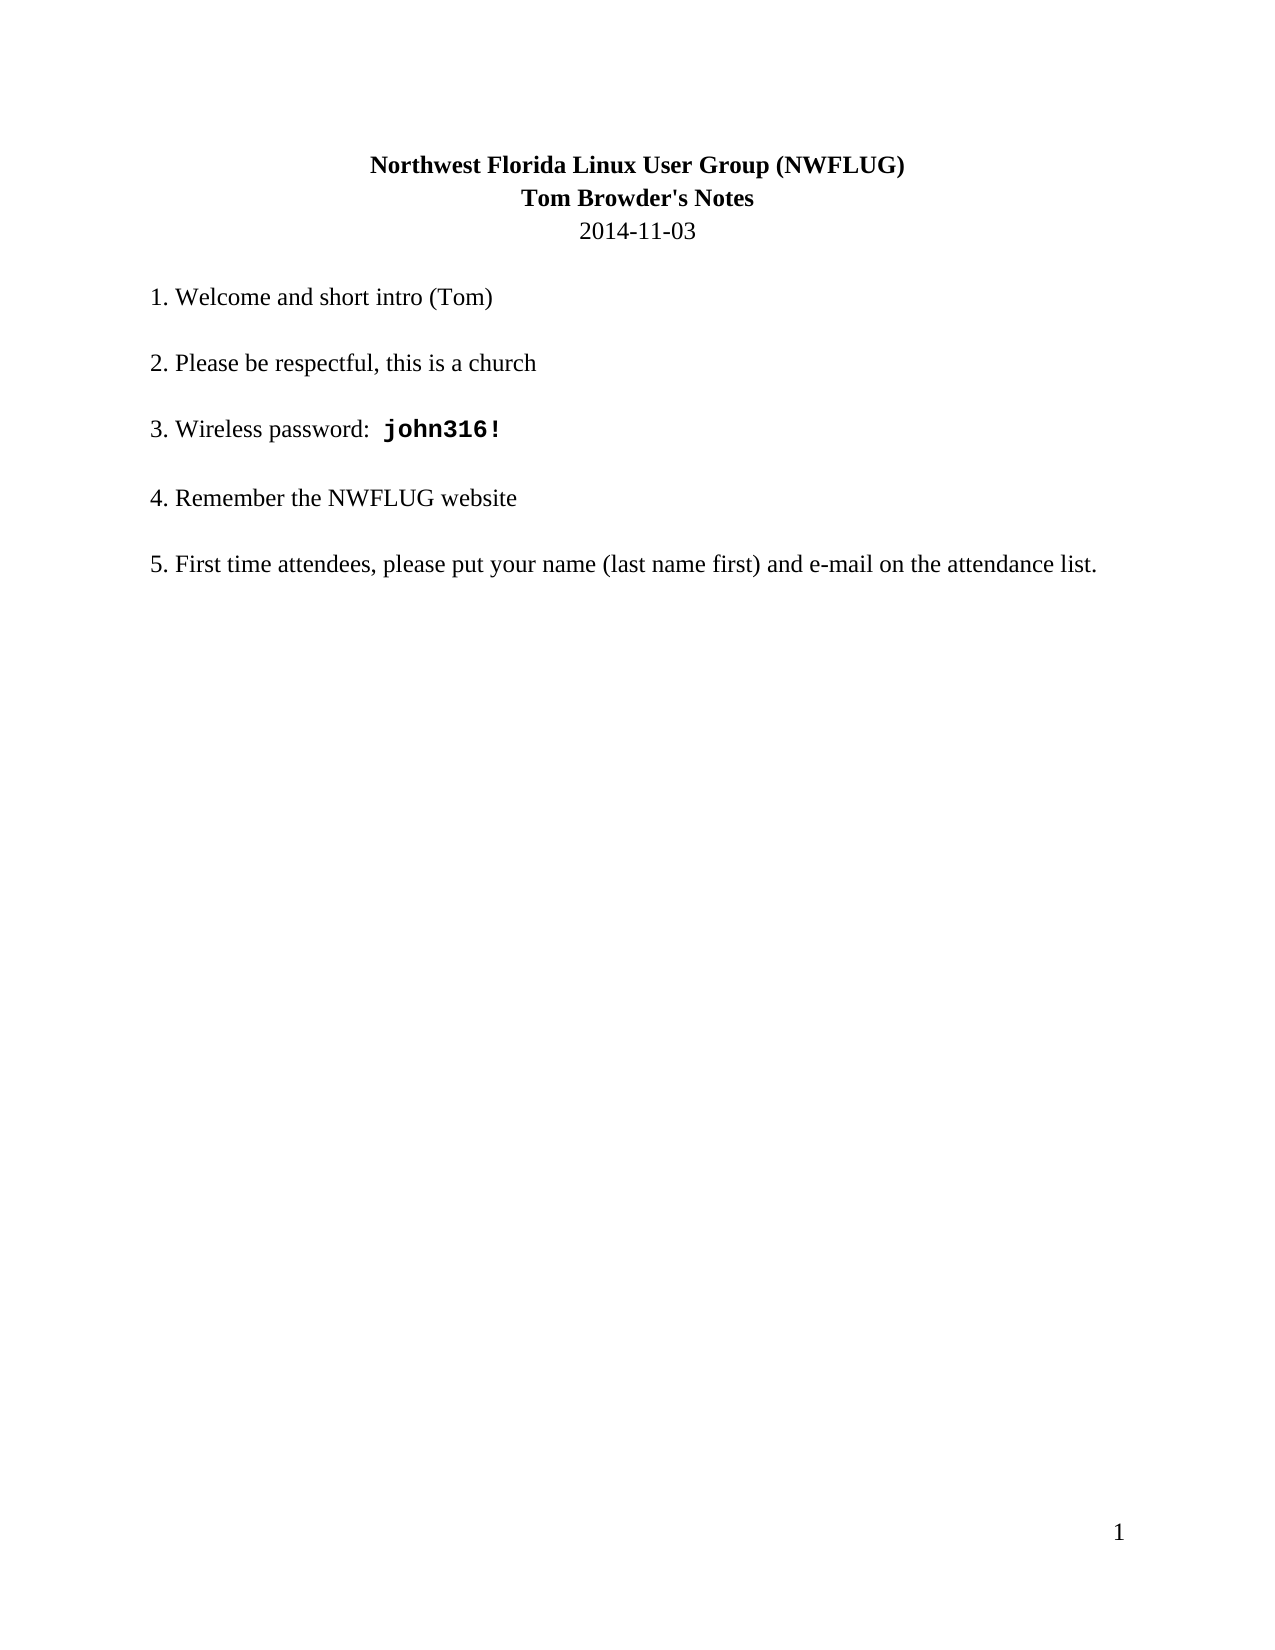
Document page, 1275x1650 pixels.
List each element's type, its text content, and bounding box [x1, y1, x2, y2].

text 5. First time attendees, please put your name (last name first) and e-mail on the attendance list. [150, 549, 1125, 577]
text 1. Welcome and short intro (Tom) [150, 282, 1125, 311]
text 2014-11-03 [150, 216, 1125, 245]
text Tom Browder's Notes [150, 183, 1125, 212]
text 2. Please be respectful, this is a church [150, 348, 1125, 377]
text 4. Remember the NWFLUG website [150, 483, 1125, 511]
text 3. Wireless password: john316! [150, 414, 1125, 445]
text Northwest Florida Linux User Group (NWFLUG) [150, 150, 1125, 179]
